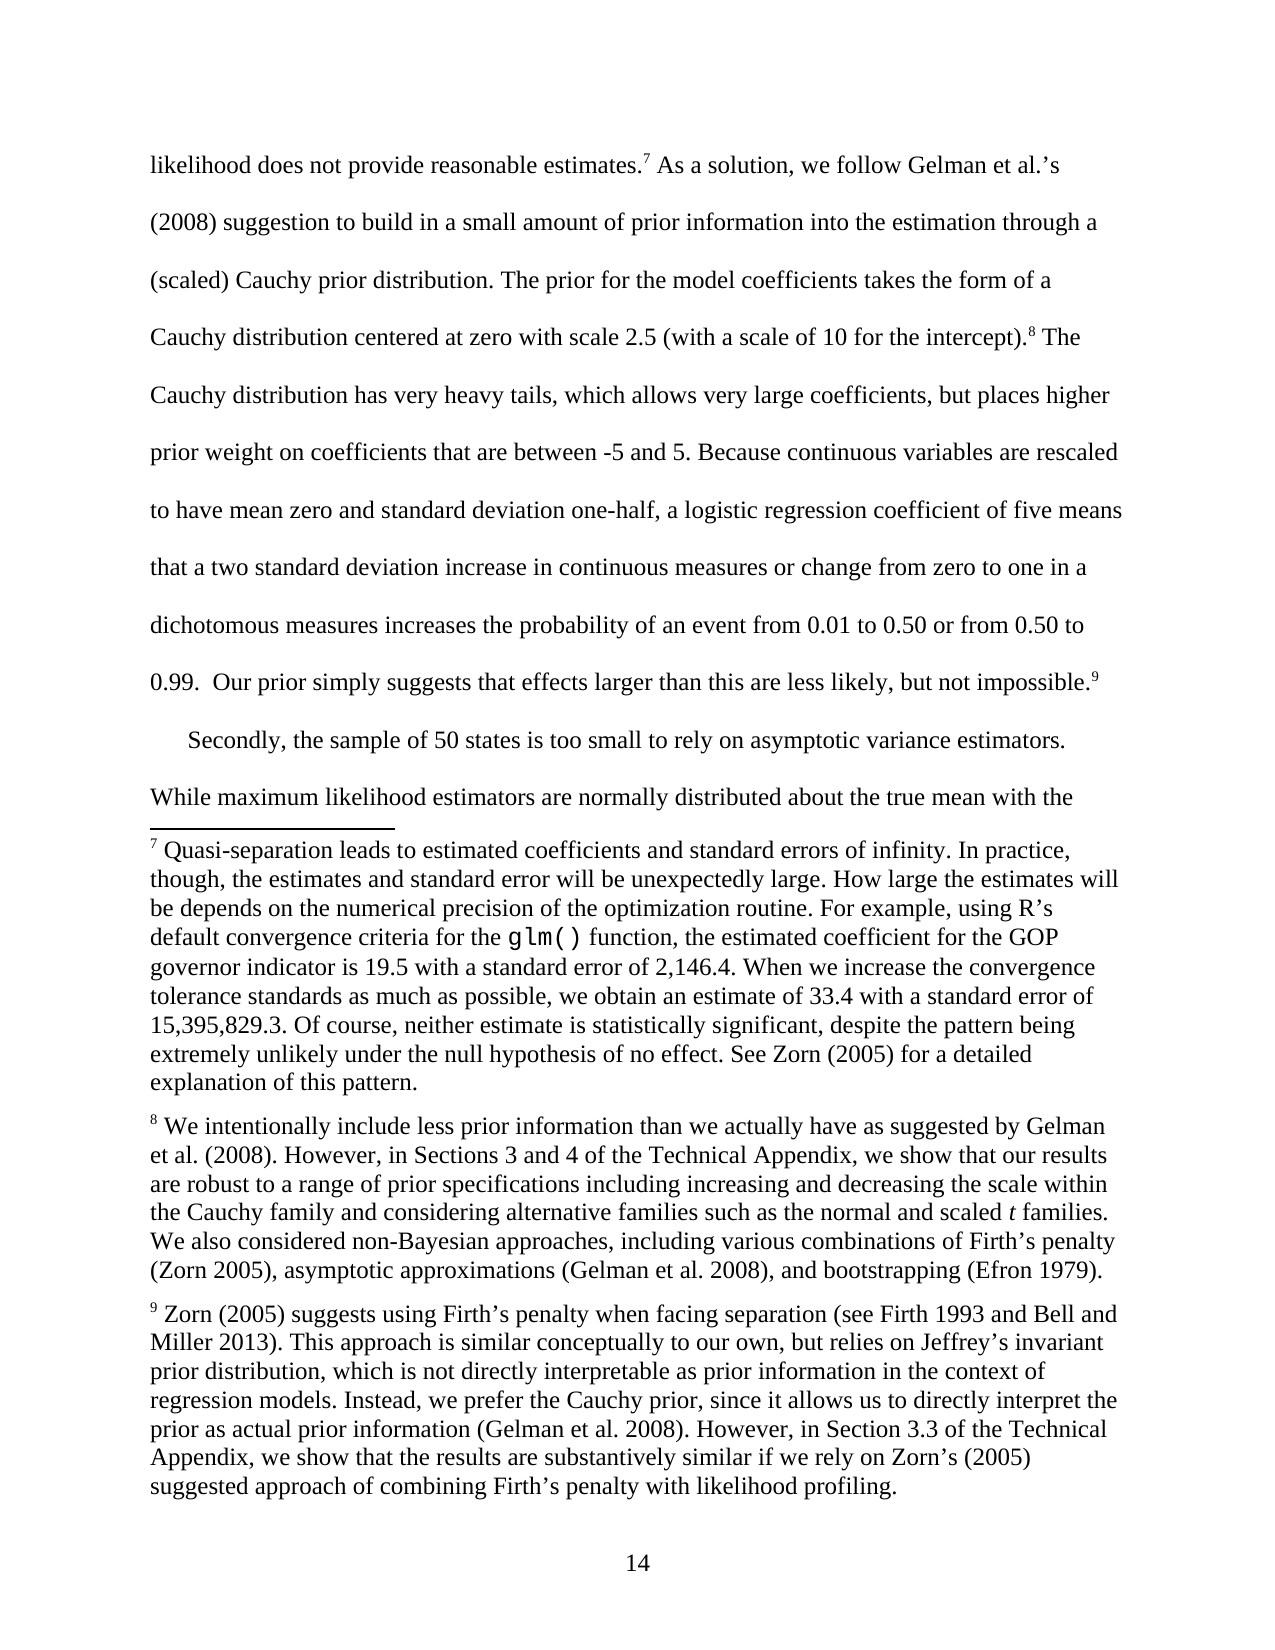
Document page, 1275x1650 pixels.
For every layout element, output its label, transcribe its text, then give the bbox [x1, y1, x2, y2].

text Secondly, the sample of 50 states is too small to rely on asymptotic variance estimators. While maximum likelihood estimators are normally distributed about the true mean with the smallest possible variance for large sample sizes, these properties might not hold for small samples (Train 2009, Casella and Berger 2002). Thus, instead of relying on the analytical (asymptotic) standard errors and assuming normality to conduct hypothesis tests and calculate confidence intervals, we use MCMC to directly sample from the posterior distributions of the model coefficients and transform these simulations to obtain substantively meaningful quantities of interest (King, Tomz, and Wittenberg 2000). We use the median of the posterior simulations as our point estimates and the 5th and 95th percentiles to construct a 90% (equal-tailed) credible interval. To assess the evidence for our hypotheses, we simply calculate the proportion of the simulations that are consistent with the research hypothesis, which we denote as ). The quantity ) can be interpreted as the probability of the null hypothesis given the data and is approximately comparable to a classical p-value for the directional hypotheses we examine. Thus, is evidence comparable to p = 0.05. Because we have a small sample of 50 states, we interpret as strong evidence, as moderate evidence, as weak evidence, and as ambiguous evidence. [150, 725, 1125, 811]
